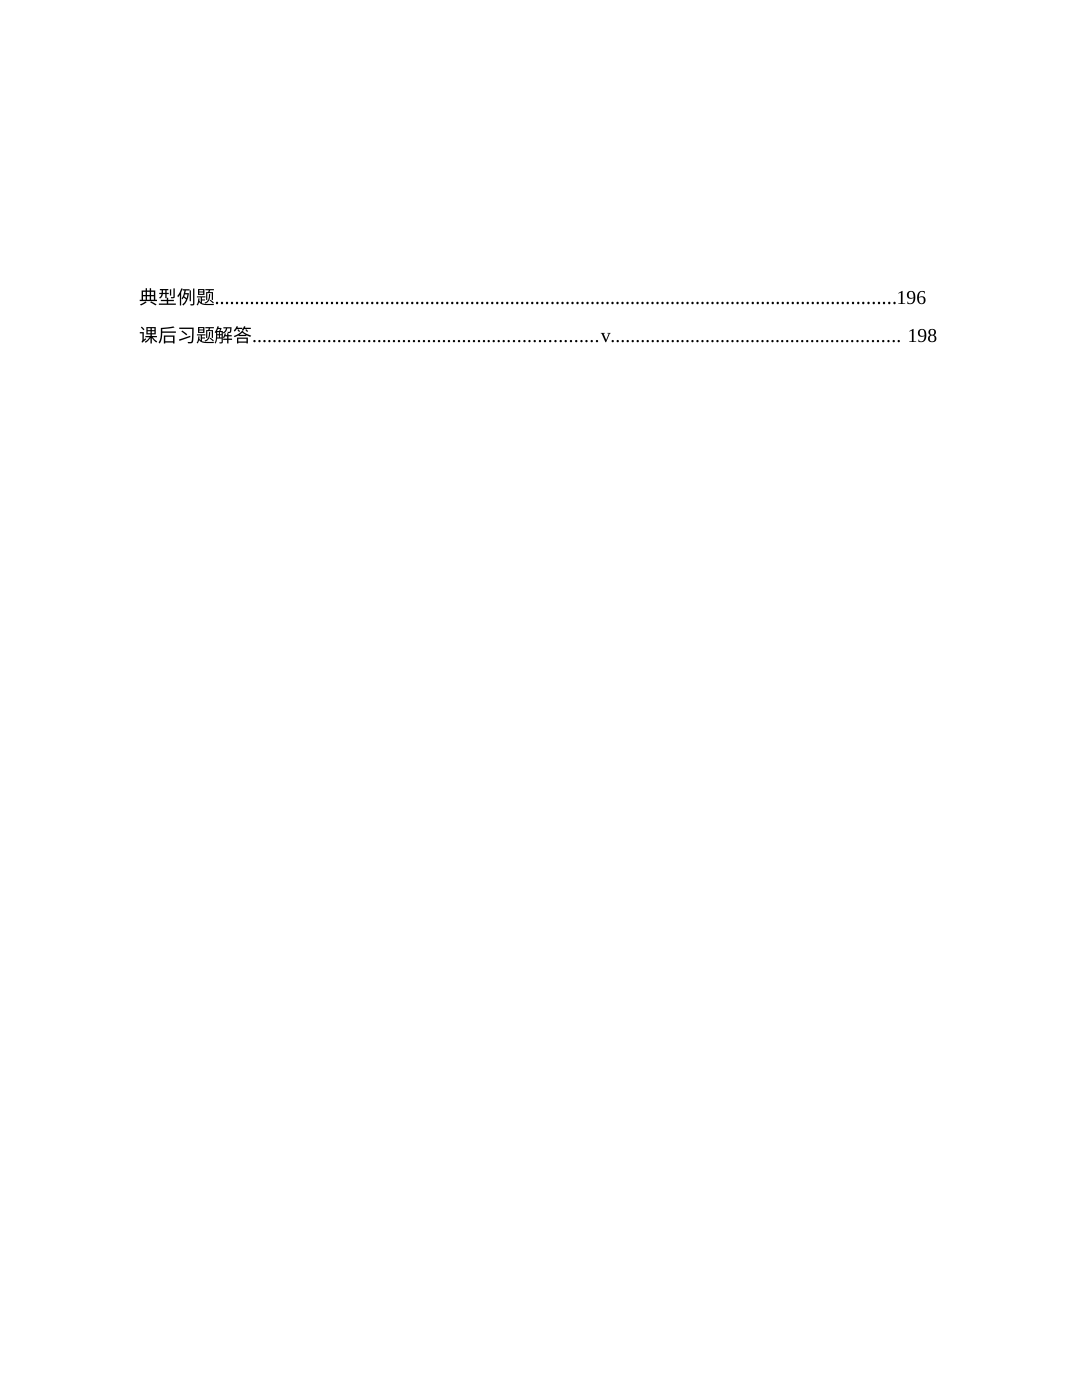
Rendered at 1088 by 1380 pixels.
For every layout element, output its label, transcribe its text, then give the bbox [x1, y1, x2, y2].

text 课后习题解答 v 198 [94, 320, 948, 348]
text 典型例题 196 [94, 283, 948, 310]
